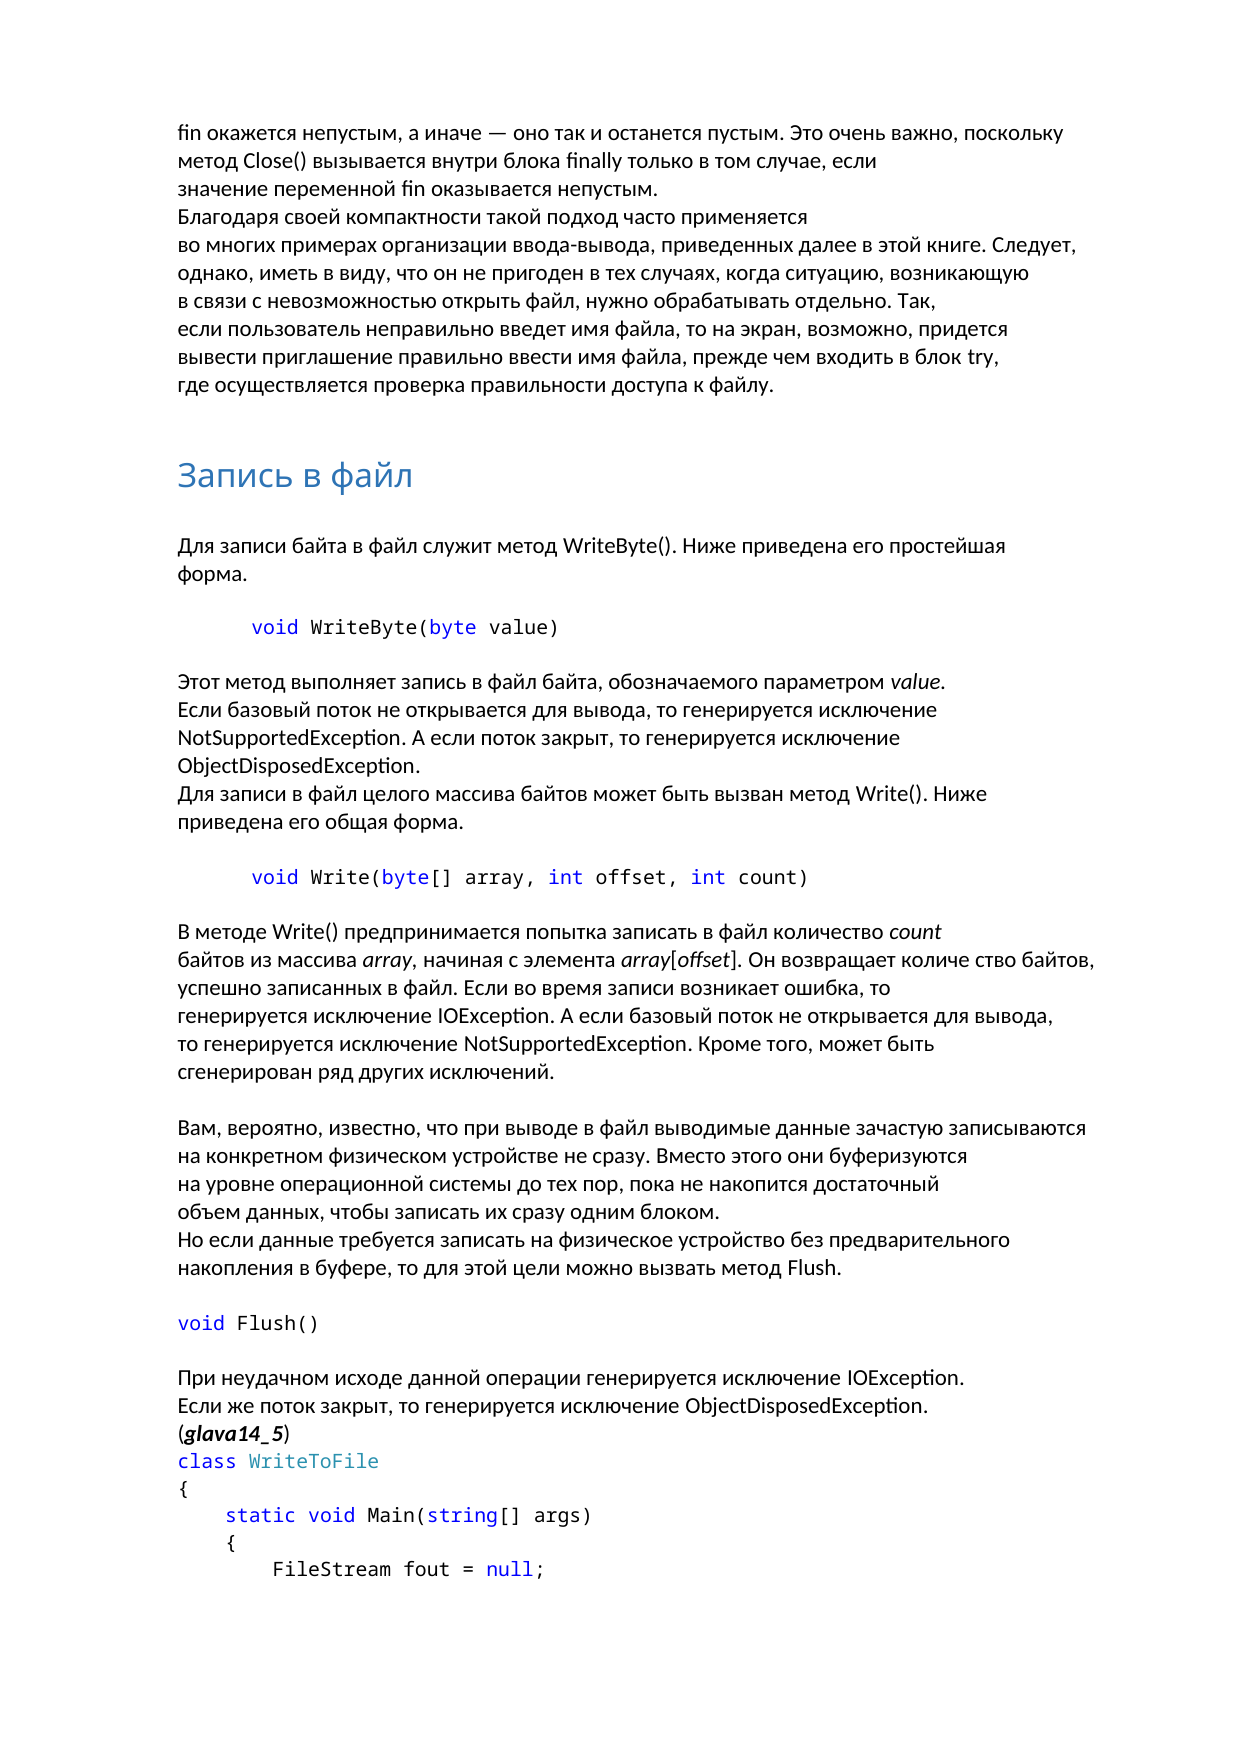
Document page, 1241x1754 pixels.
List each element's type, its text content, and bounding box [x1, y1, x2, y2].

text в связи с невозможностью открыть файл, нужно обрабатывать отдельно. Так, [177, 286, 1152, 314]
text Но если данные требуется записать на физическое устройство без предварительного [177, 1225, 1152, 1253]
text вывести приглашение правильно ввести имя файла, прежде чем входить в блок try, [177, 342, 1152, 370]
text fin окажется непустым, а иначе — оно так и останется пустым. Это очень важно, поскольку [177, 118, 1152, 146]
text на конкретном физическом устройстве не сразу. Вместо этого они буферизуются [177, 1141, 1152, 1169]
text Благодаря своей компактности такой подход часто применяется [177, 202, 1152, 230]
text накопления в буфере, то для этой цели можно вызвать метод Flush. [177, 1253, 1152, 1281]
text во многих примерах организации ввода-вывода, приведенных далее в этой книге. Следует, [177, 230, 1152, 258]
text где осуществляется проверка правильности доступа к файлу. [177, 370, 1152, 398]
text FileStream fout = null; [177, 1555, 1152, 1582]
text байтов из массива array, начиная с элемента array[offset]. Он возвращает количе ство байтов, успешно записанных в файл. Если во время записи возникает ошибка, то [177, 945, 1152, 1001]
text метод Close() вызывается внутри блока finally только в том случае, если [177, 146, 1152, 174]
text однако, иметь в виду, что он не пригоден в тех случаях, когда ситуацию, возникающую [177, 258, 1152, 286]
text значение переменной fin оказывается непустым. [177, 174, 1152, 202]
text NotSupportedException. А если поток закрыт, то генерируется исключение [177, 723, 1152, 751]
text Вам, вероятно, известно, что при выводе в файл выводимые данные зачастую записываются [177, 1113, 1152, 1141]
text (glava14_5) [177, 1419, 1152, 1447]
text то генерируется исключение NotSupportedException. Кроме того, может быть [177, 1029, 1152, 1057]
text Для записи байта в файл служит метод WriteByte(). Ниже приведена его простейшая [177, 532, 1152, 559]
text static void Main(string[] args) [177, 1501, 1152, 1528]
text сгенерирован ряд других исключений. [177, 1057, 1152, 1085]
text форма. [177, 559, 1152, 588]
text Если базовый поток не открывается для вывода, то генерируется исключение [177, 695, 1152, 723]
text Если же поток закрыт, то генерируется исключение ObjectDisposedException. [177, 1391, 1152, 1419]
text объем данных, чтобы записать их сразу одним блоком. [177, 1197, 1152, 1225]
text на уровне операционной системы до тех пор, пока не накопится достаточный [177, 1169, 1152, 1197]
subtitle Запись в файл [177, 451, 1152, 497]
text В методе Write() предпринимается попытка записать в файл количество count [177, 917, 1152, 945]
text void Flush() [177, 1309, 1152, 1336]
text если пользователь неправильно введет имя файла, то на экран, возможно, придется [177, 314, 1152, 342]
text Этот метод выполняет запись в файл байта, обозначаемого параметром value. [177, 667, 1152, 695]
text приведена его общая форма. [177, 807, 1152, 835]
text При неудачном исходе данной операции генерируется исключение IOException. [177, 1363, 1152, 1391]
text генерируется исключение IOException. А если базовый поток не открывается для вывода, [177, 1001, 1152, 1029]
text class WriteToFile [177, 1447, 1152, 1474]
text { [177, 1474, 1152, 1501]
text void WriteByte(byte value) [177, 613, 1152, 640]
text Для записи в файл целого массива байтов может быть вызван метод Write(). Ниже [177, 779, 1152, 807]
text ObjectDisposedException. [177, 751, 1152, 779]
text { [177, 1528, 1152, 1555]
text void Write(byte[] array, int offset, int count) [177, 863, 1152, 890]
